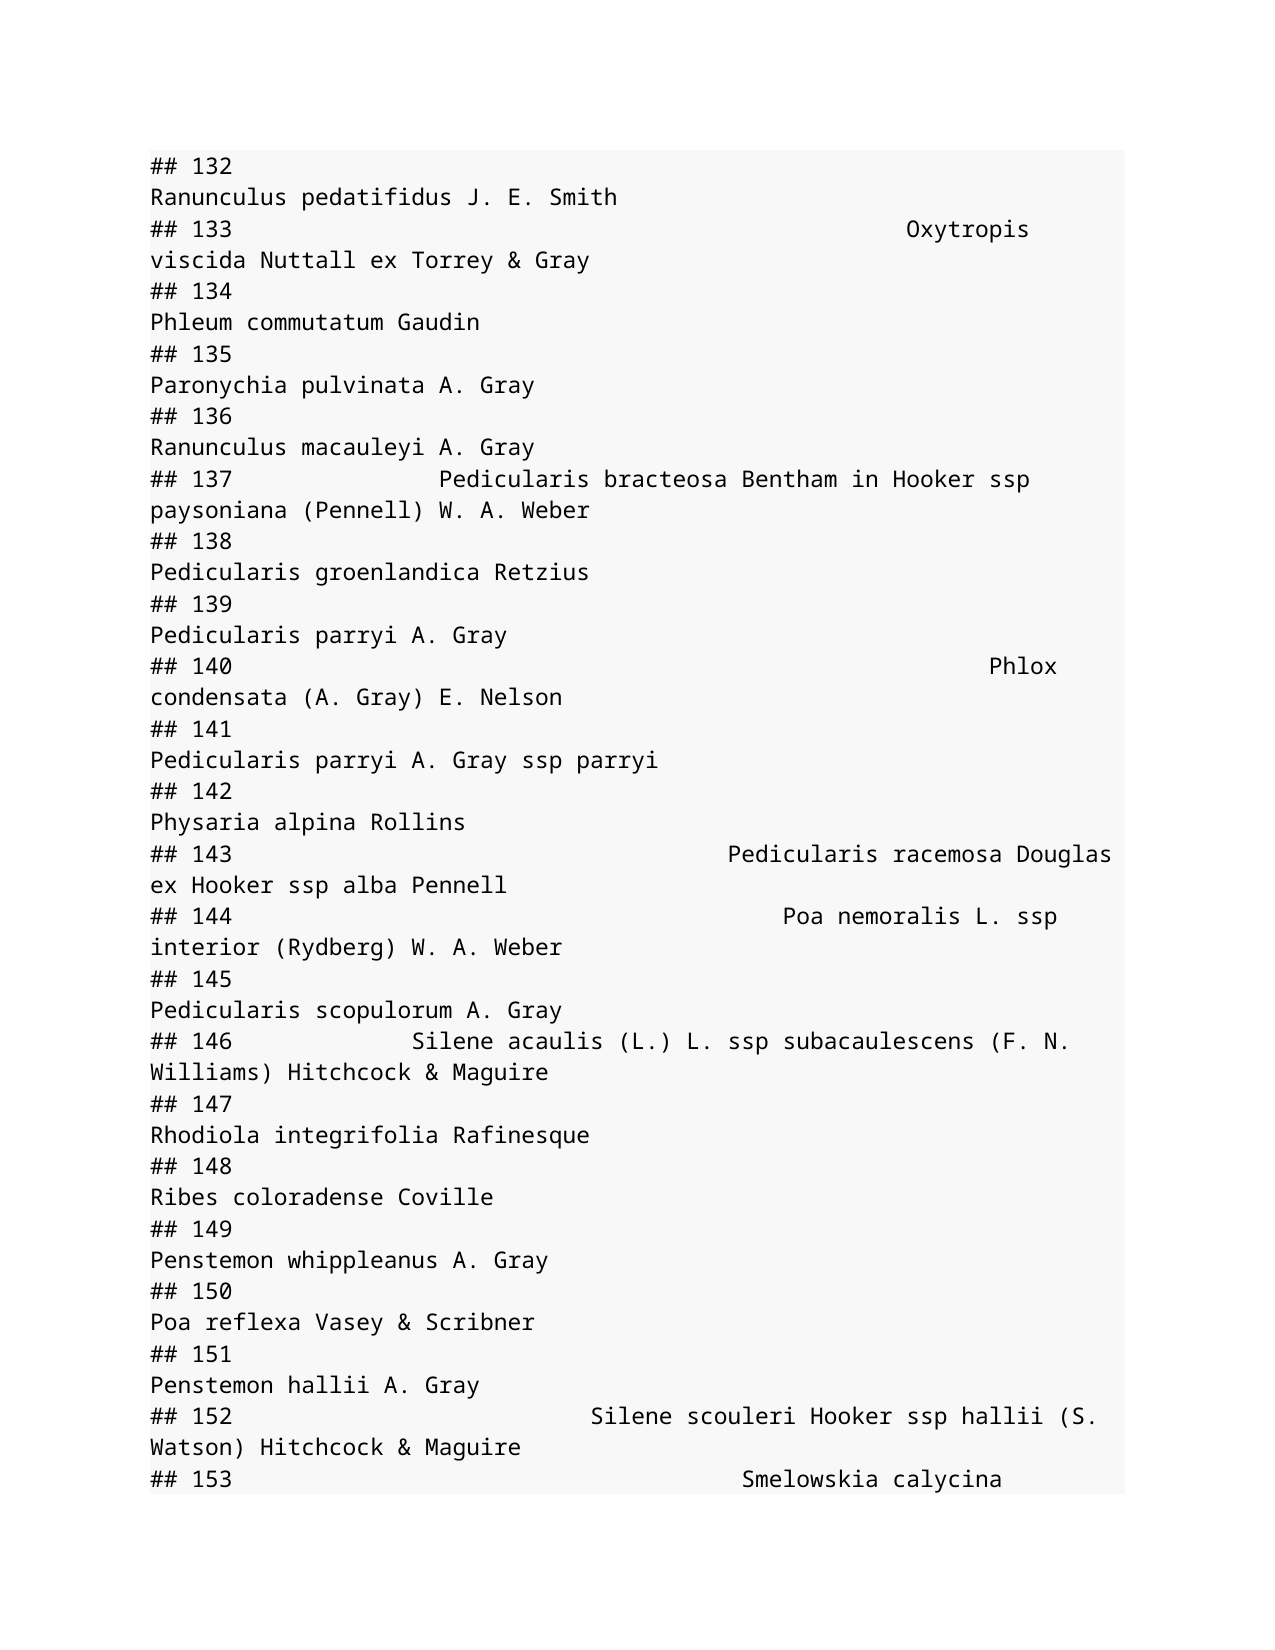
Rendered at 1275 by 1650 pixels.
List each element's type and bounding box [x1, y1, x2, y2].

text [150, 150, 1125, 1494]
